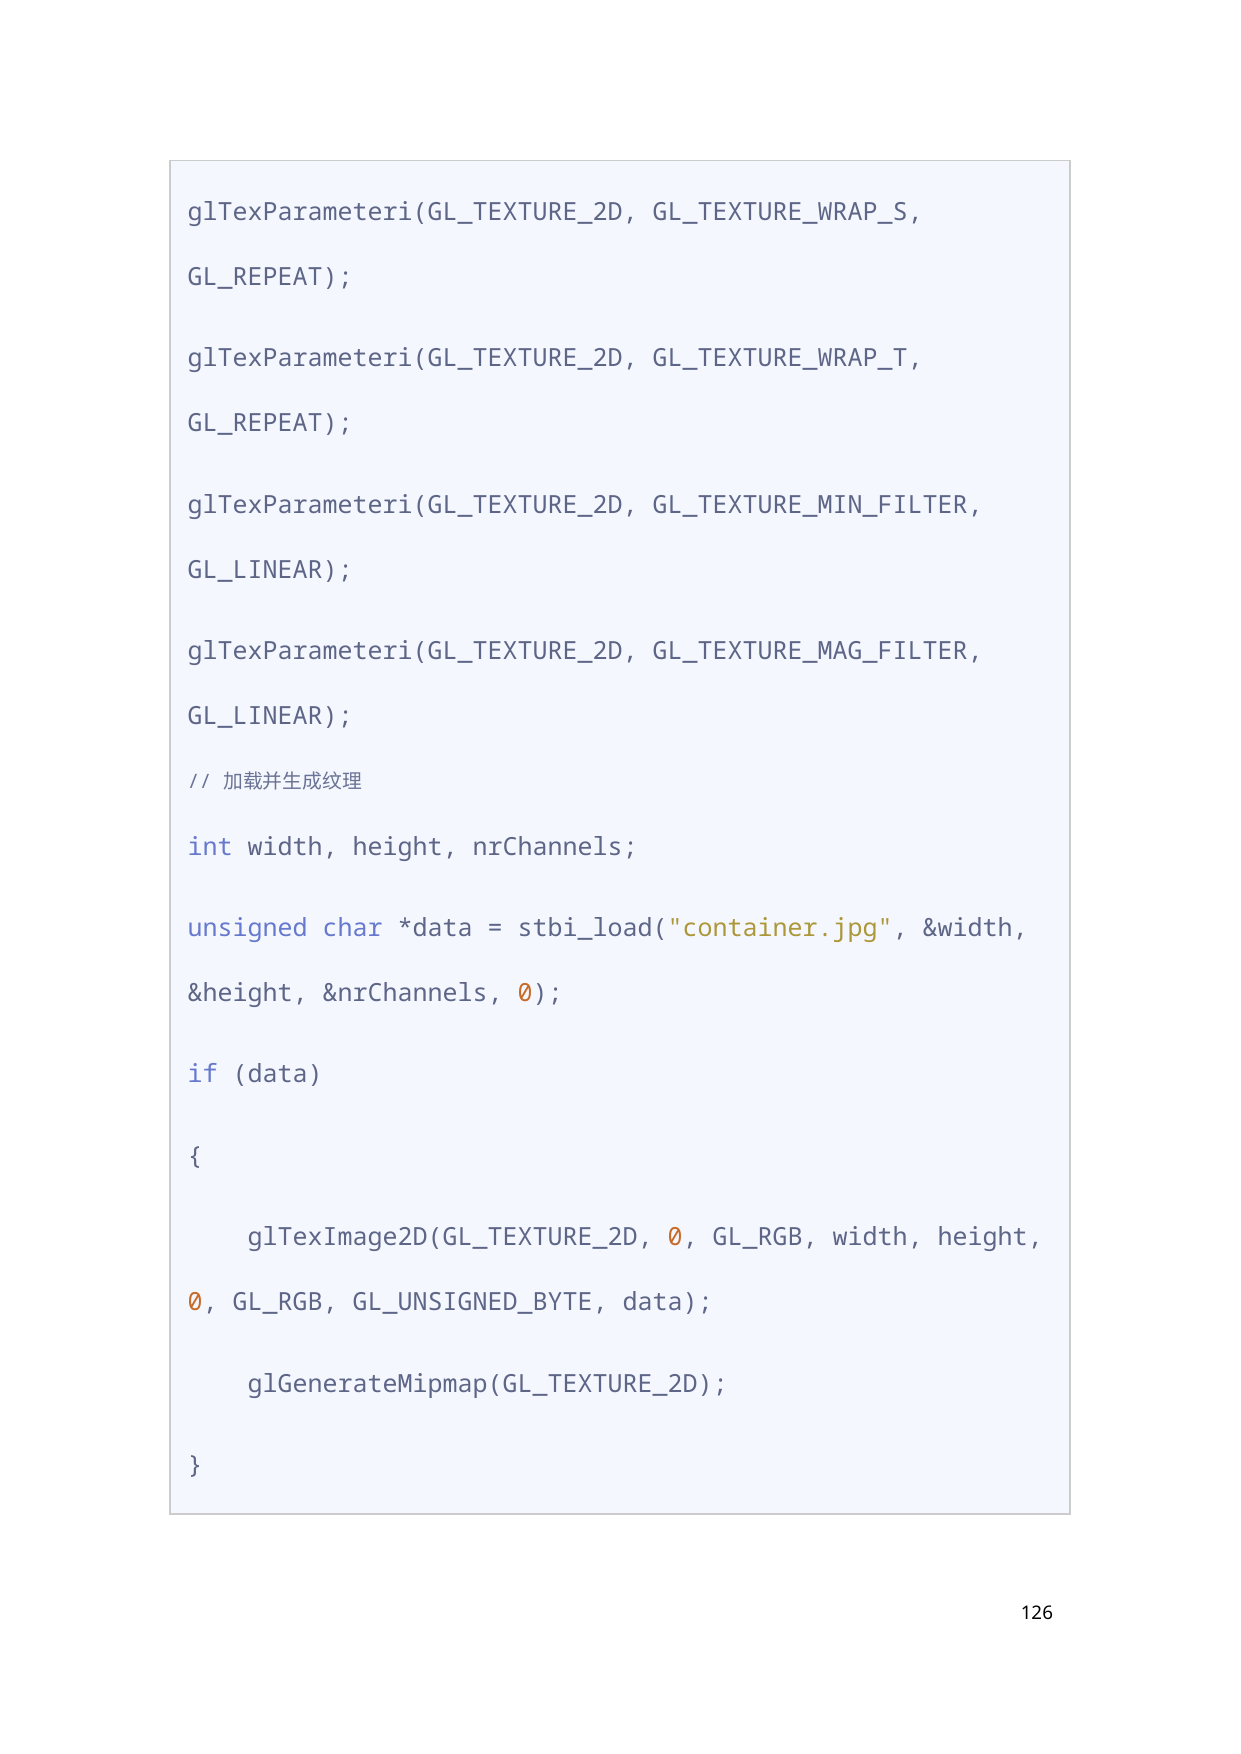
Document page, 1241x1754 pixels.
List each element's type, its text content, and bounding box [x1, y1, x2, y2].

text glGenerateMipmap(GL_TEXTURE_2D); [171, 1332, 1069, 1413]
text } [171, 1413, 1069, 1513]
text glTexParameteri(GL_TEXTURE_2D, GL_TEXTURE_WRAP_S, GL_REPEAT); [171, 161, 1069, 306]
text if (data) [171, 1022, 1069, 1104]
text int width, height, nrChannels; [171, 794, 1069, 876]
text glTexParameteri(GL_TEXTURE_2D, GL_TEXTURE_MIN_FILTER, GL_LINEAR); [171, 453, 1069, 599]
text glTexImage2D(GL_TEXTURE_2D, 0, GL_RGB, width, height, 0, GL_RGB, GL_UNSIGNED_BYTE, data); [171, 1185, 1069, 1332]
text glTexParameteri(GL_TEXTURE_2D, GL_TEXTURE_WRAP_T, GL_REPEAT); [171, 306, 1069, 453]
text { [171, 1104, 1069, 1185]
text unsigned char *data = stbi_load("container.jpg", &width, &height, &nrChannels, 0); [171, 876, 1069, 1022]
text // 加载并生成纹理 [171, 746, 1069, 794]
text glTexParameteri(GL_TEXTURE_2D, GL_TEXTURE_MAG_FILTER, GL_LINEAR); [171, 599, 1069, 746]
